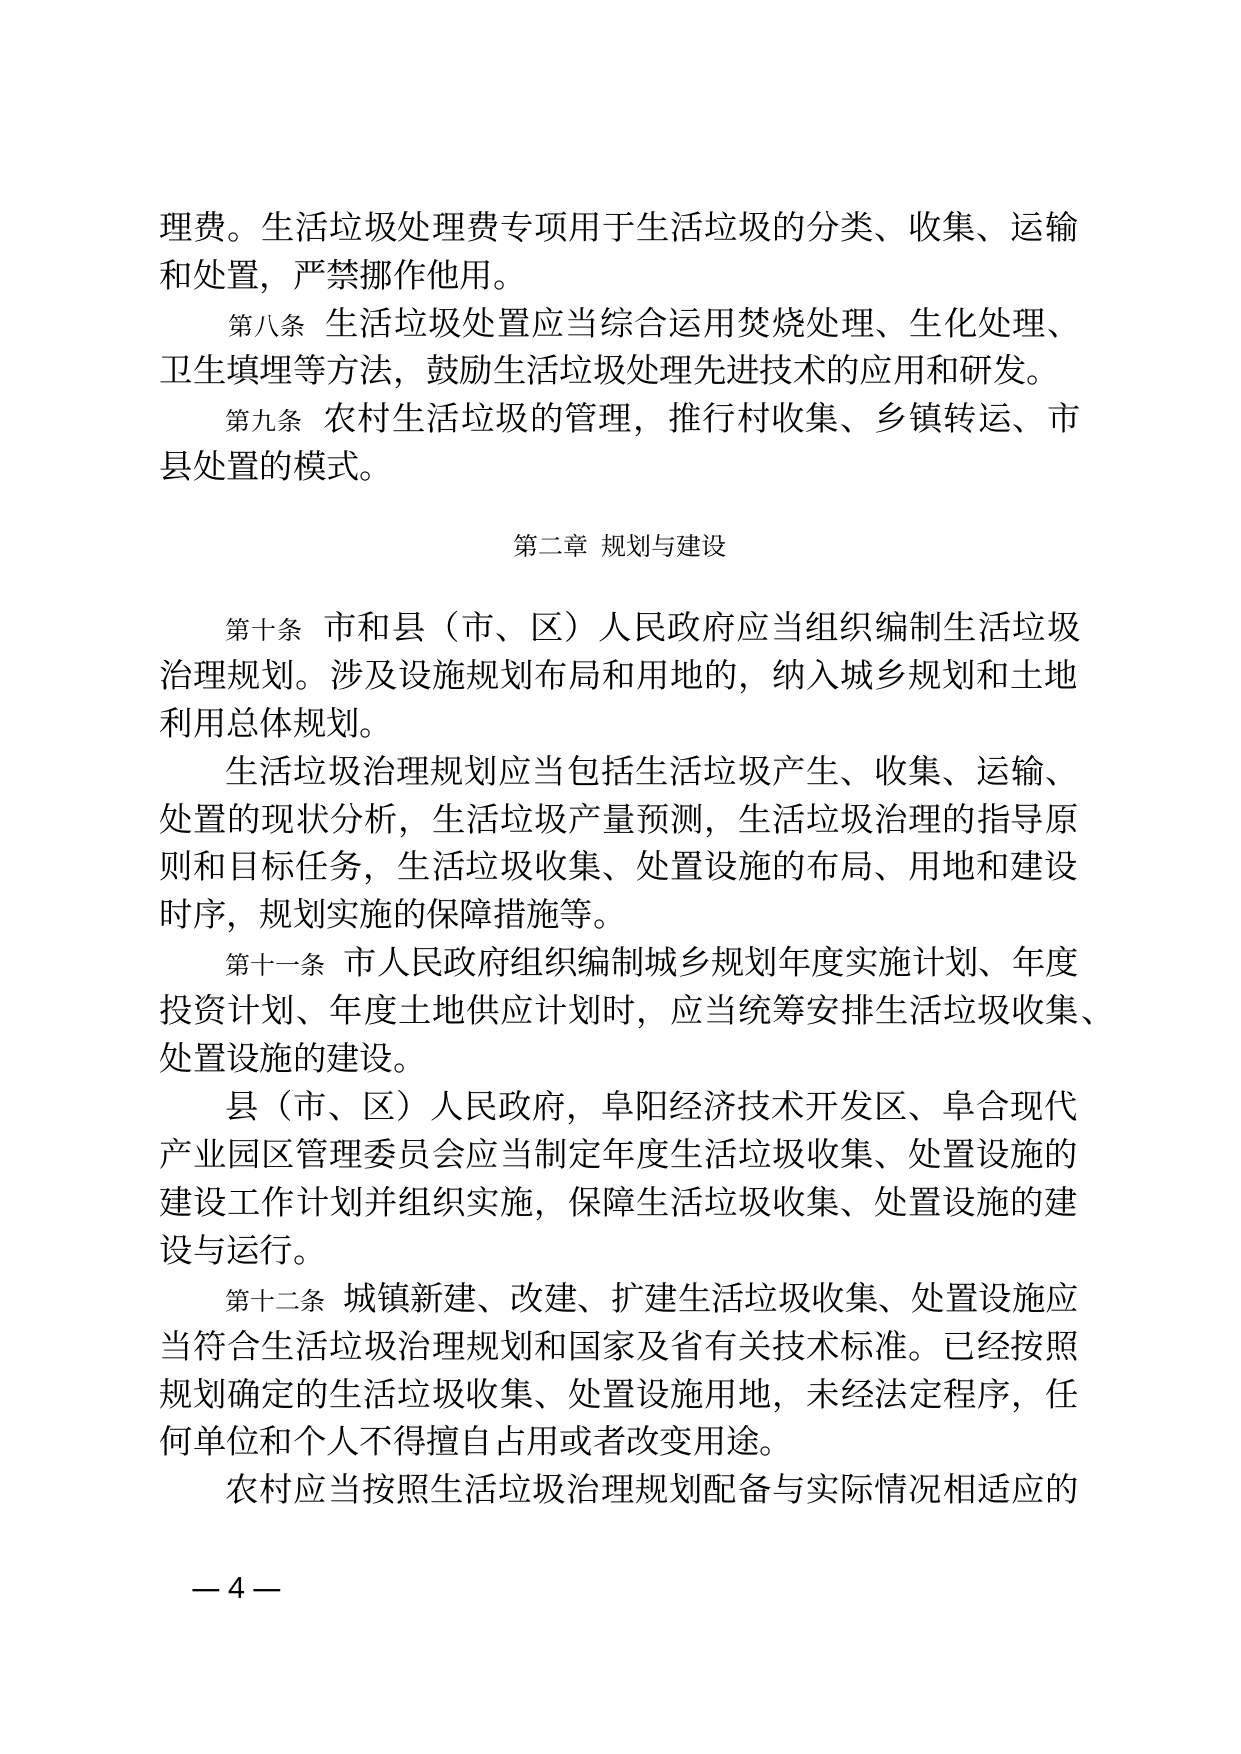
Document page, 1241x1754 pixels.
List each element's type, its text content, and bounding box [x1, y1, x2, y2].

text 第九条 农村生活垃圾的管理，推行村收集、乡镇转运、市县处置的模式。 [159, 392, 1081, 488]
text 县（市、区）人民政府，阜阳经济技术开发区、阜合现代产业园区管理委员会应当制定年度生活垃圾收集、处置设施的建设工作计划并组织实施，保障生活垃圾收集、处置设施的建设与运行。 [159, 1080, 1081, 1272]
text 生活垃圾治理规划应当包括生活垃圾产生、收集、运输、处置的现状分析，生活垃圾产量预测，生活垃圾治理的指导原则和目标任务，生活垃圾收集、处置设施的布局、用地和建设时序，规划实施的保障措施等。 [159, 745, 1081, 936]
text 第十一条 市人民政府组织编制城乡规划年度实施计划、年度投资计划、年度土地供应计划时，应当统筹安排生活垃圾收集、处置设施的建设。 [159, 936, 1081, 1080]
text 第十二条 城镇新建、改建、扩建生活垃圾收集、处置设施应当符合生活垃圾治理规划和国家及省有关技术标准。已经按照规划确定的生活垃圾收集、处置设施用地，未经法定程序，任何单位和个人不得擅自占用或者改变用途。 [159, 1272, 1081, 1463]
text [159, 1463, 1081, 1511]
text 第十条 市和县（市、区）人民政府应当组织编制生活垃圾治理规划。涉及设施规划布局和用地的，纳入城乡规划和土地利用总体规划。 [159, 601, 1081, 745]
text 第二章 规划与建设 [159, 527, 1081, 563]
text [159, 201, 1081, 297]
text 第八条 生活垃圾处置应当综合运用焚烧处理、生化处理、卫生填埋等方法，鼓励生活垃圾处理先进技术的应用和研发。 [159, 297, 1081, 392]
